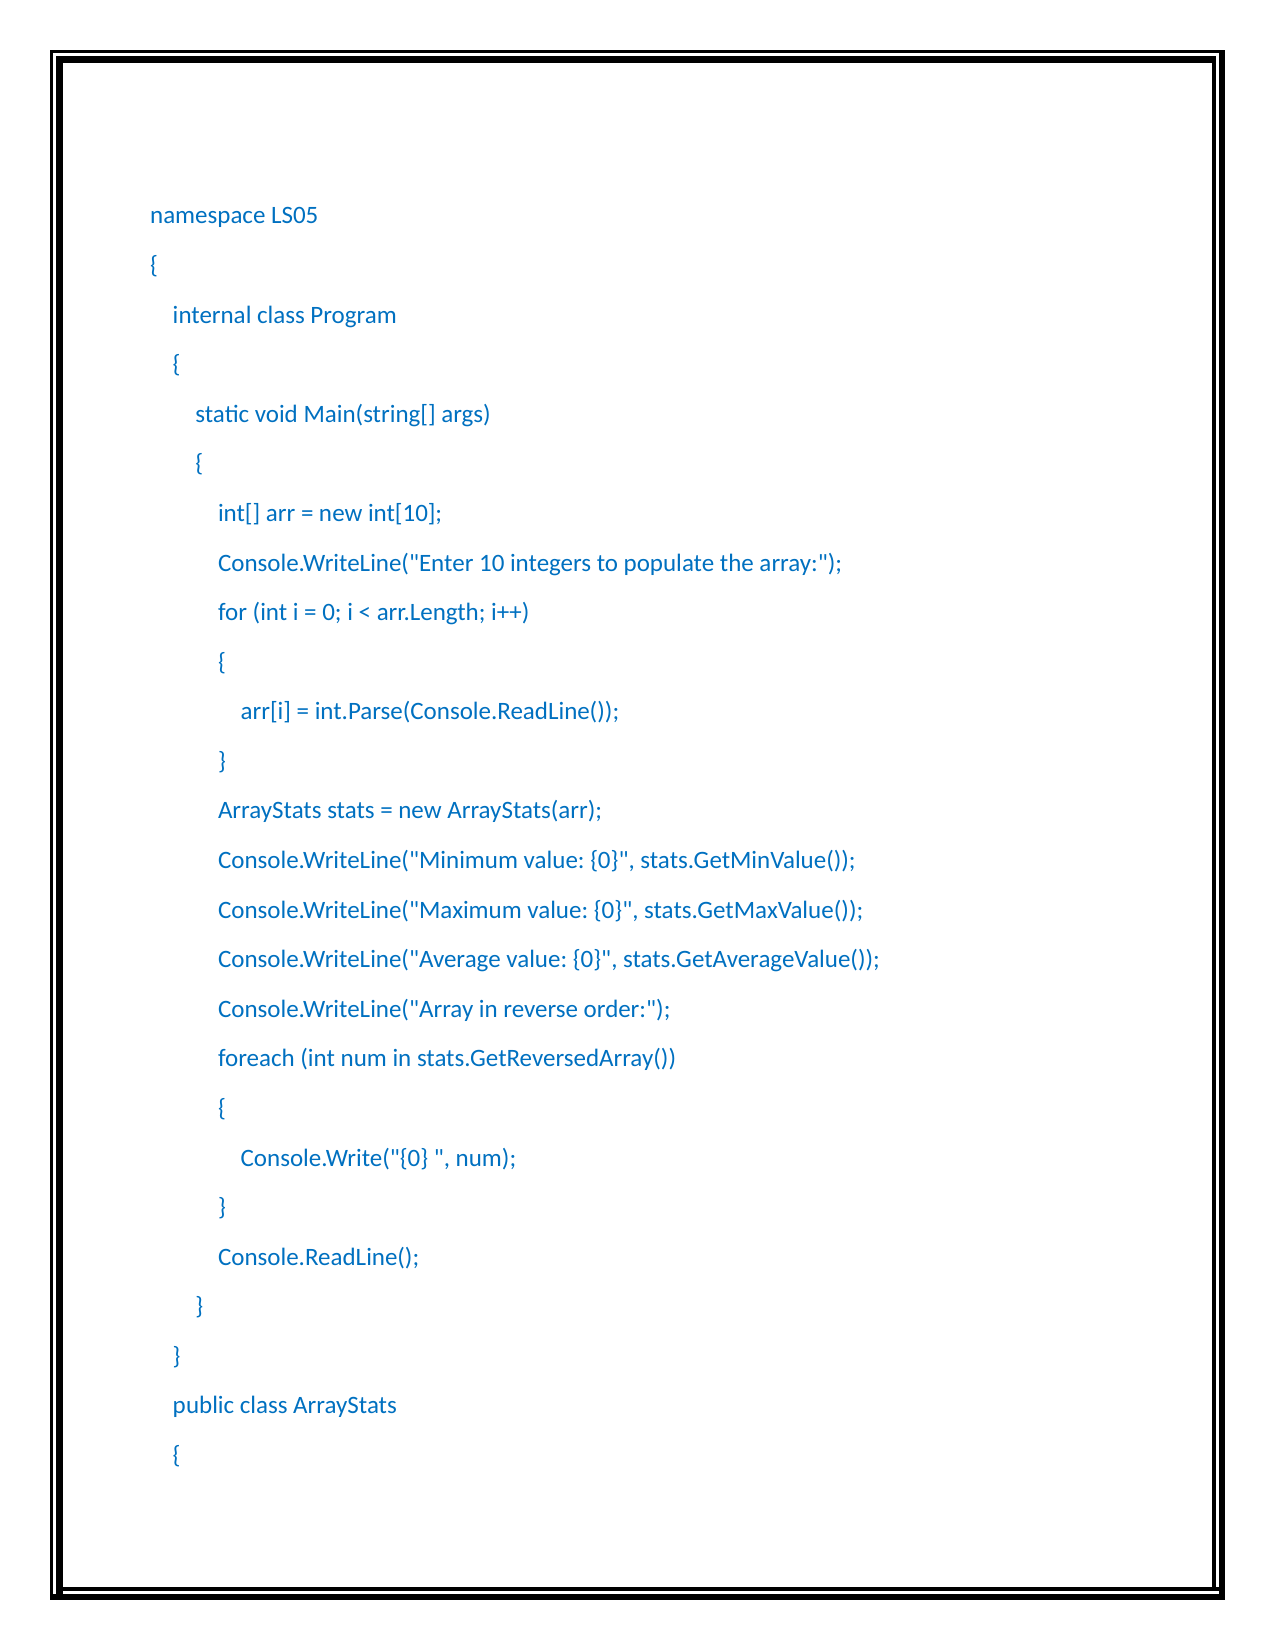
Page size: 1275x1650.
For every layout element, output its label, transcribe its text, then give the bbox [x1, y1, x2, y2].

text Console.Write("{0} ", num); [150, 1142, 1125, 1172]
text Console.WriteLine("Enter 10 integers to populate the array:"); [150, 547, 1125, 577]
text { [150, 249, 1125, 280]
text { [150, 1092, 1125, 1123]
text ArrayStats stats = new ArrayStats(arr); [150, 794, 1125, 825]
text } [150, 1290, 1125, 1321]
text Console.WriteLine("Average value: {0}", stats.GetAverageValue()); [150, 943, 1125, 974]
text for (int i = 0; i < arr.Length; i++) [150, 596, 1125, 627]
text { [150, 348, 1125, 379]
text } [150, 745, 1125, 776]
text { [150, 646, 1125, 676]
text Console.ReadLine(); [150, 1241, 1125, 1271]
text Console.WriteLine("Minimum value: {0}", stats.GetMinValue()); [150, 844, 1125, 875]
text foreach (int num in stats.GetReversedArray()) [150, 1042, 1125, 1073]
text } [150, 1191, 1125, 1222]
text Console.WriteLine("Maximum value: {0}", stats.GetMaxValue()); [150, 894, 1125, 924]
text Console.WriteLine("Array in reverse order:"); [150, 993, 1125, 1023]
text } [150, 1340, 1125, 1371]
text public class ArrayStats [150, 1389, 1125, 1420]
text { [150, 447, 1125, 478]
text { [150, 1439, 1125, 1470]
text int[] arr = new int[10]; [150, 497, 1125, 528]
text static void Main(string[] args) [150, 398, 1125, 428]
text namespace LS05 [150, 199, 1125, 230]
text internal class Program [150, 299, 1125, 329]
text arr[i] = int.Parse(Console.ReadLine()); [150, 695, 1125, 726]
